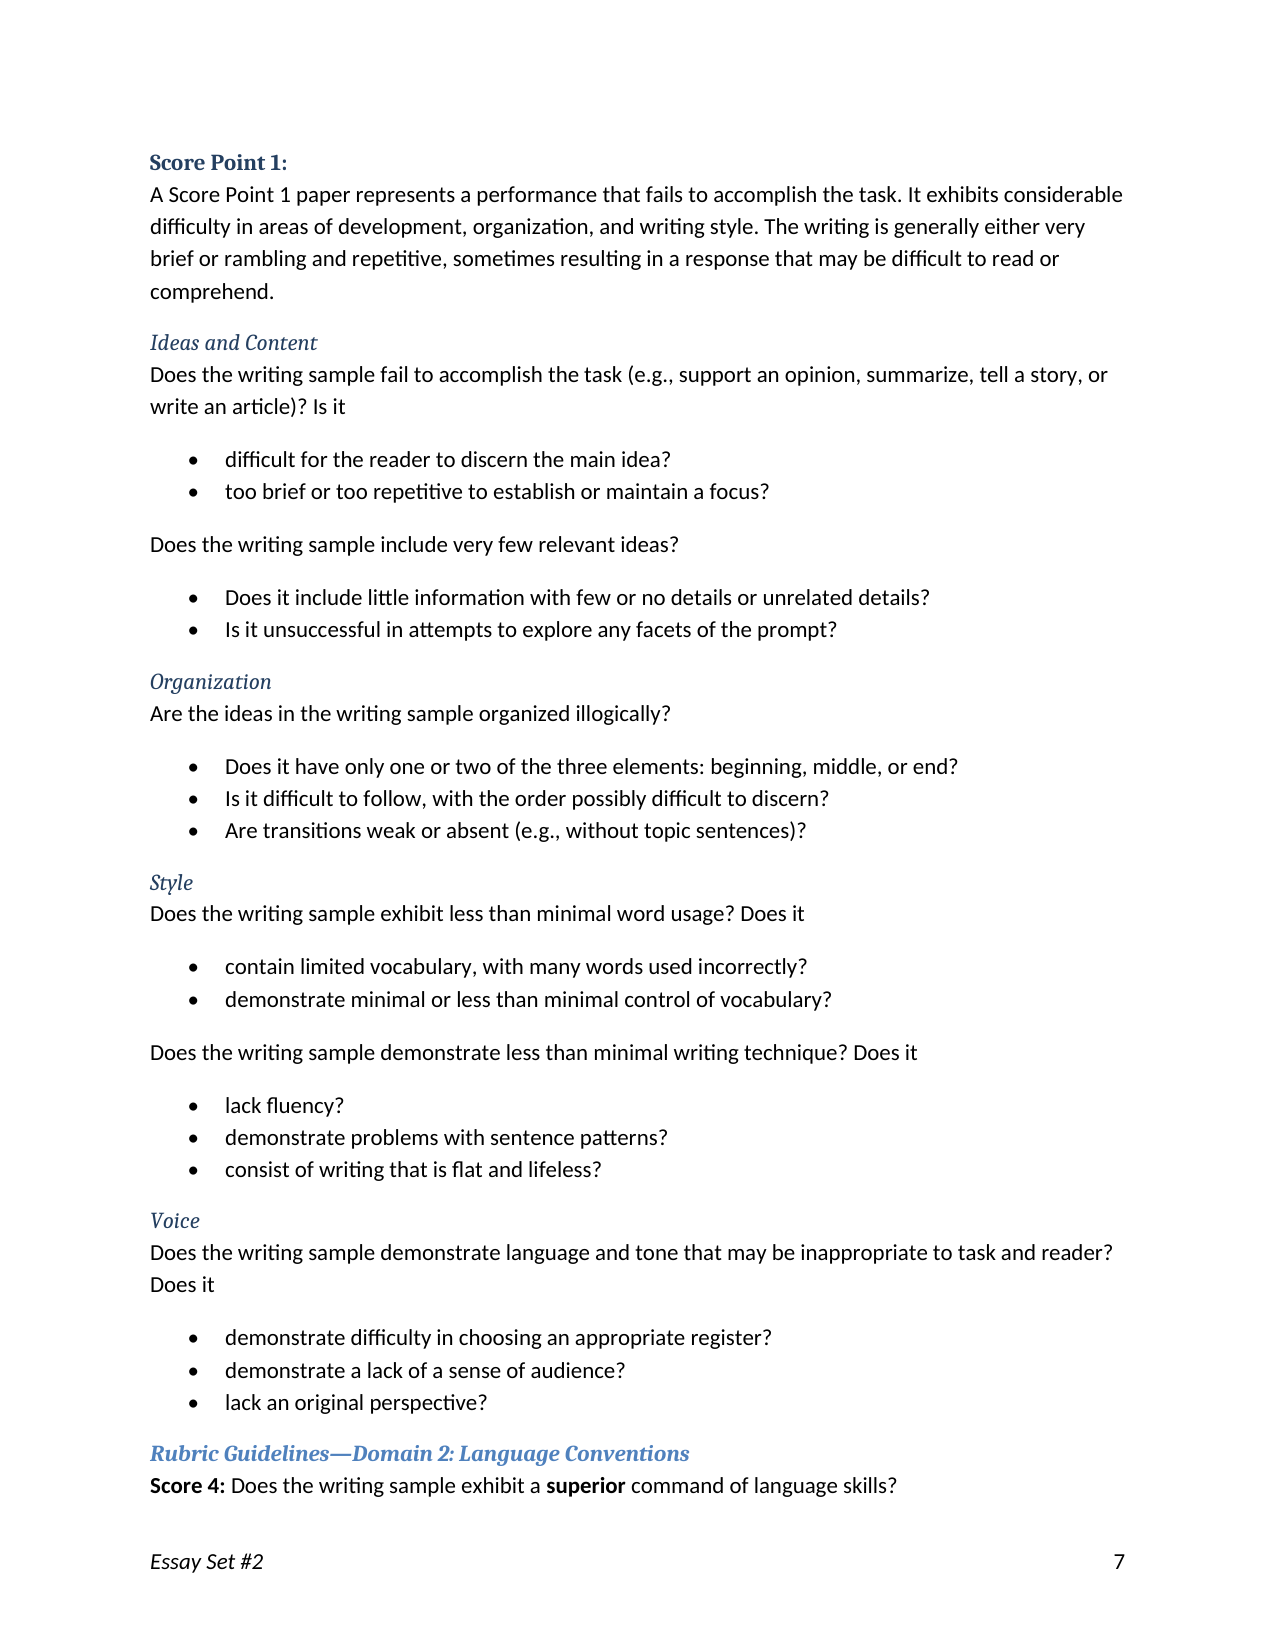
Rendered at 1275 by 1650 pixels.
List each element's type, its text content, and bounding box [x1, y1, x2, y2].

subtitle Ideas and Content [150, 330, 1125, 356]
list demonstrate difficulty in choosing an appropriate register? [187, 1323, 1125, 1352]
subtitle Rubric Guidelines—Domain 2: Language Conventions [150, 1441, 1125, 1467]
list lack fluency? [187, 1091, 1125, 1119]
list Is it unsuccessful in attempts to explore any facets of the prompt? [187, 616, 1125, 644]
text A Score Point 1 paper represents a performance that fails to accomplish the task. It exhibits considerable difficulty in areas of development, organization, and writing style. The writing is generally either very brief or rambling and repetitive, sometimes resulting in a response that may be difficult to read or comprehend. [150, 180, 1125, 305]
text Does the writing sample demonstrate less than minimal writing technique? Does it [150, 1038, 1125, 1066]
list demonstrate a lack of a sense of audience? [187, 1356, 1125, 1384]
list Does it include little information with few or no details or unrelated details? [187, 583, 1125, 611]
list demonstrate minimal or less than minimal control of vocabulary? [187, 985, 1125, 1013]
list Does it have only one or two of the three elements: beginning, middle, or end? [187, 752, 1125, 780]
subtitle Voice [150, 1208, 1125, 1234]
list lack an original perspective? [187, 1388, 1125, 1416]
list consist of writing that is flat and lifeless? [187, 1155, 1125, 1183]
list contain limited vocabulary, with many words used incorrectly? [187, 952, 1125, 981]
text Does the writing sample fail to accomplish the task (e.g., support an opinion, summarize, tell a story, or write an article)? Is it [150, 360, 1125, 420]
list difficult for the reader to discern the main idea? [187, 445, 1125, 473]
list demonstrate problems with sentence patterns? [187, 1123, 1125, 1151]
text Score 4: Does the writing sample exhibit a superior command of language skills? [150, 1471, 1125, 1499]
subtitle Style [150, 869, 1125, 896]
text Does the writing sample include very few relevant ideas? [150, 530, 1125, 558]
list Is it difficult to follow, with the order possibly difficult to discern? [187, 784, 1125, 812]
list Are transitions weak or absent (e.g., without topic sentences)? [187, 816, 1125, 844]
subtitle Score Point 1: [150, 150, 1125, 176]
text Does the writing sample demonstrate language and tone that may be inappropriate to task and reader? Does it [150, 1238, 1125, 1298]
list too brief or too repetitive to establish or maintain a focus? [187, 477, 1125, 505]
subtitle Organization [150, 669, 1125, 695]
text Does the writing sample exhibit less than minimal word usage? Does it [150, 899, 1125, 927]
text Are the ideas in the writing sample organized illogically? [150, 699, 1125, 727]
